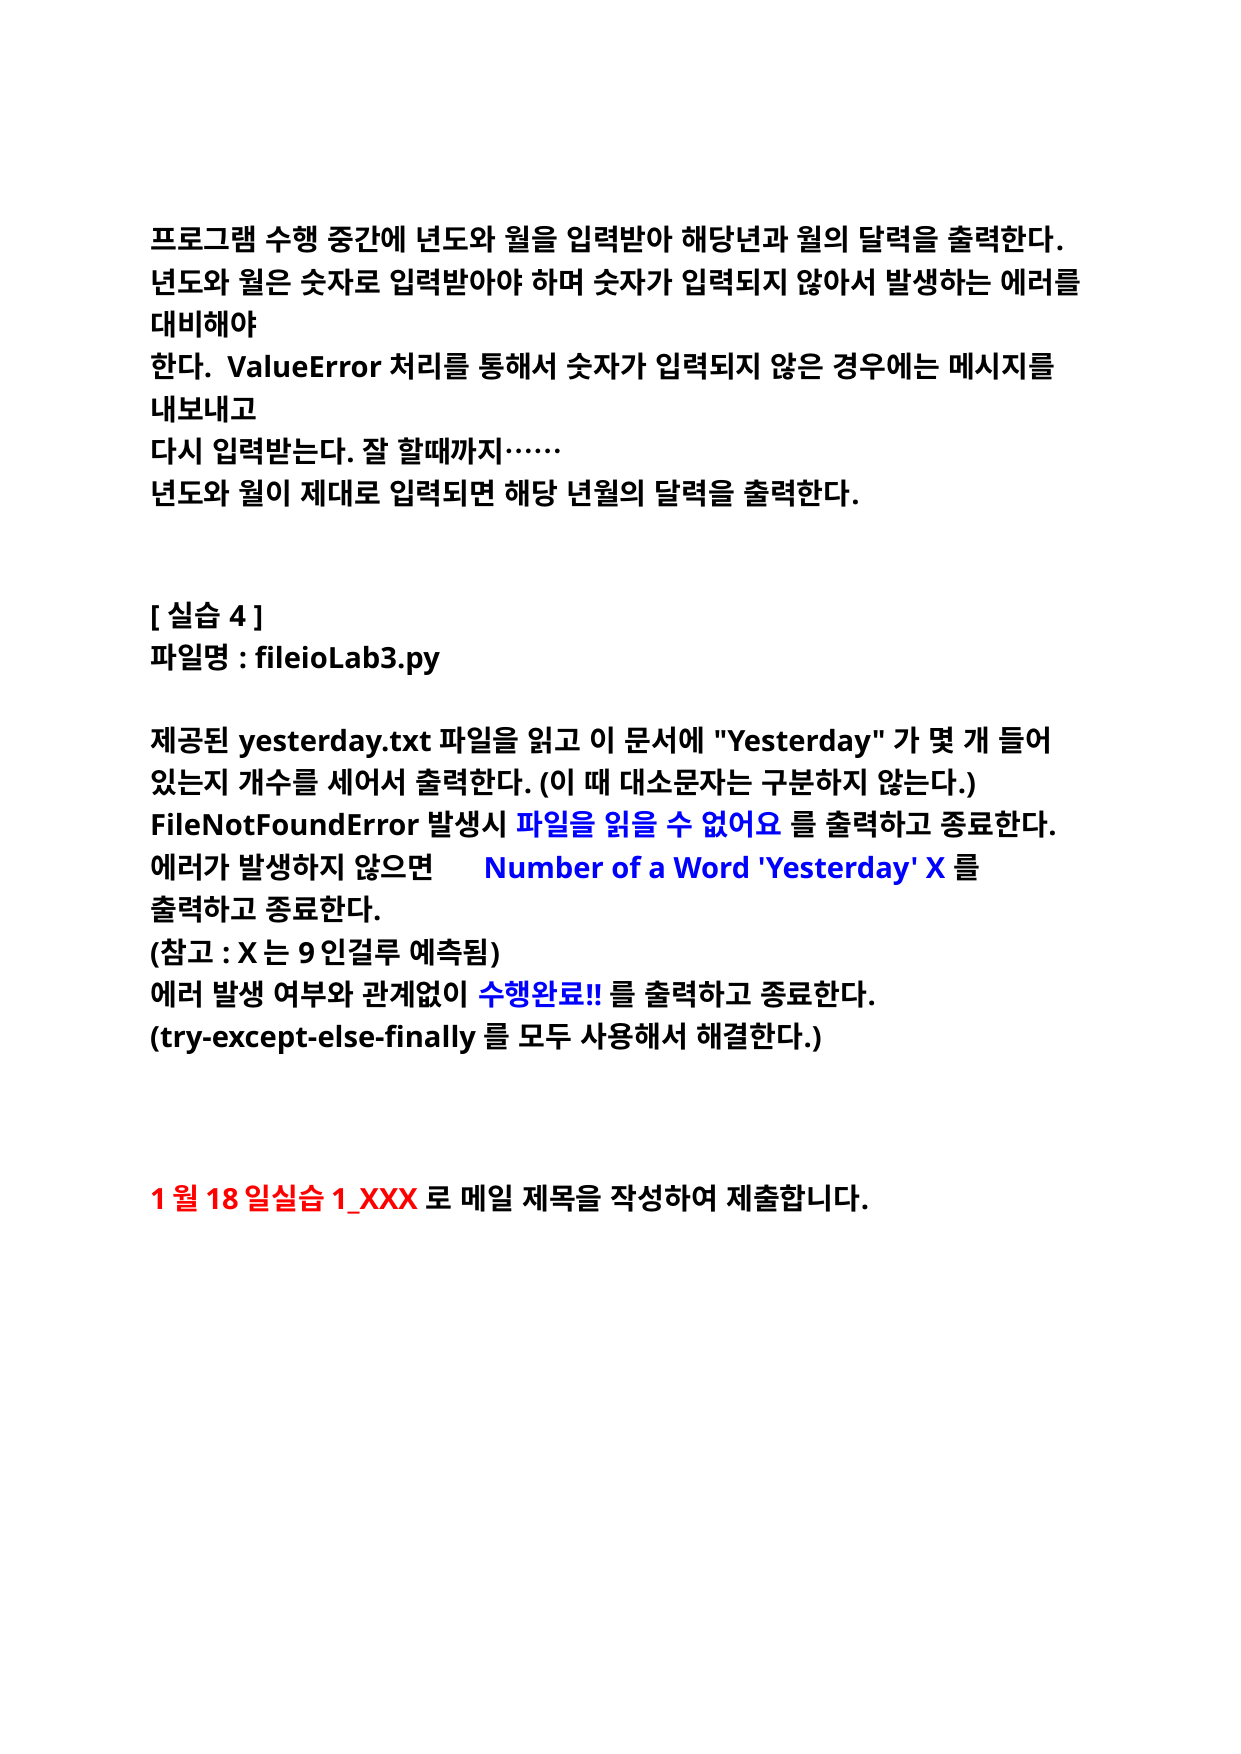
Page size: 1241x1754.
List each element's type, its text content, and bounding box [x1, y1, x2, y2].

text 다시 입력받는다. 잘 할때까지…… [150, 428, 1090, 471]
text 에러 발생 여부와 관계없이 수행완료!! 를 출력하고 종료한다. [150, 972, 1090, 1014]
text 제공된 yesterday.txt 파일을 읽고 이 문서에 "Yesterday" 가 몇 개 들어 있는지 개수를 세어서 출력한다. (이 때 대소문자는 구분하지 않는다.) [150, 717, 1090, 802]
text FileNotFoundError 발생시 파일을 읽을 수 없어요 를 출력하고 종료한다. [150, 802, 1090, 844]
text 프로그램 수행 중간에 년도와 월을 입력받아 해당년과 월의 달력을 출력한다. [150, 217, 1090, 259]
text 년도와 월은 숫자로 입력받아야 하며 숫자가 입력되지 않아서 발생하는 에러를 대비해야 [150, 259, 1090, 344]
text [ 실습 4 ] [150, 593, 1090, 635]
text 1월18일실습1_XXX 로 메일 제목을 작성하여 제출합니다. [150, 1175, 1090, 1218]
text 에러가 발생하지 않으면 Number of a Word 'Yesterday' X 를 출력하고 종료한다. [150, 844, 1090, 929]
text 파일명 : fileioLab3.py [150, 635, 1090, 677]
text 년도와 월이 제대로 입력되면 해당 년월의 달력을 출력한다. [150, 471, 1090, 513]
text (try-except-else-finally 를 모두 사용해서 해결한다.) [150, 1014, 1090, 1056]
text 한다. ValueError 처리를 통해서 숫자가 입력되지 않은 경우에는 메시지를 내보내고 [150, 344, 1090, 428]
text (참고 : X는 9인걸루 예측됨) [150, 929, 1090, 972]
